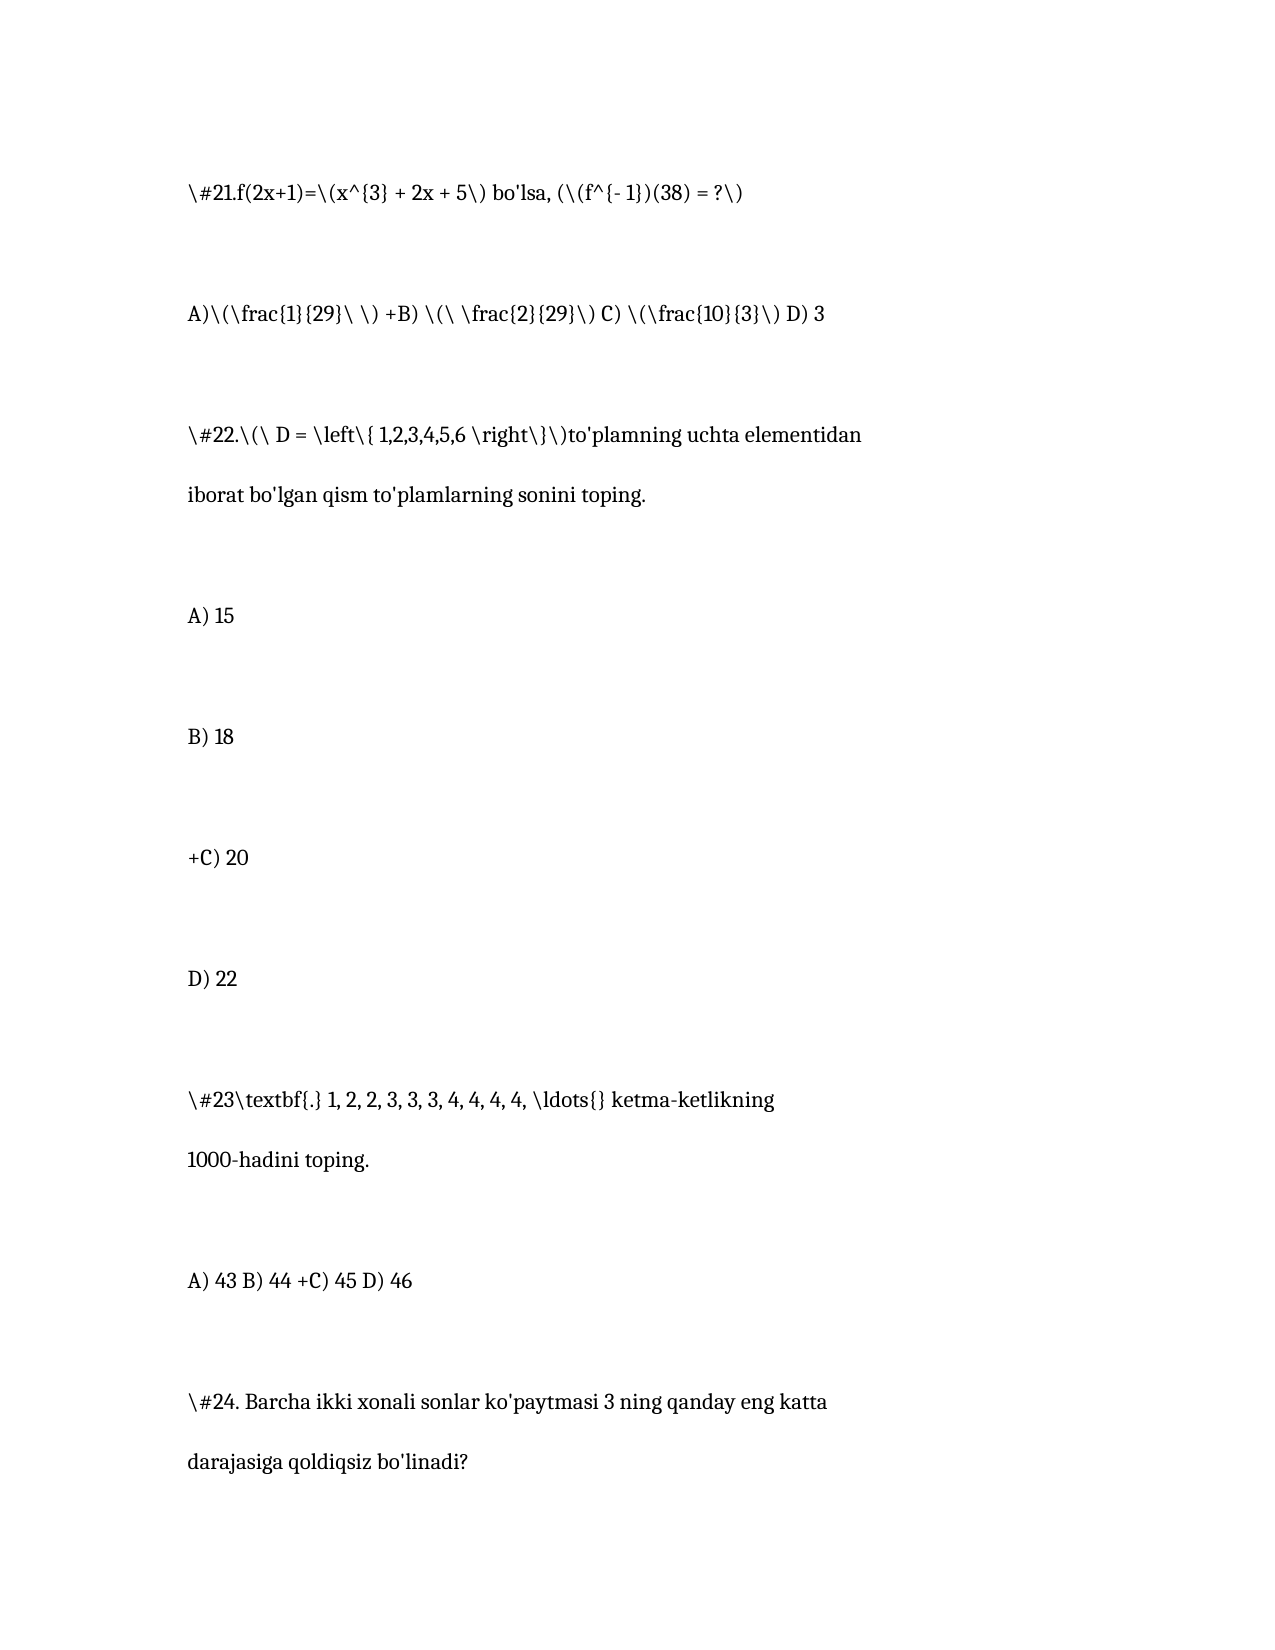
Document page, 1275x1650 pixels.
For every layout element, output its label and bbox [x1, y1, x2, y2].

text [187, 150, 1087, 1475]
